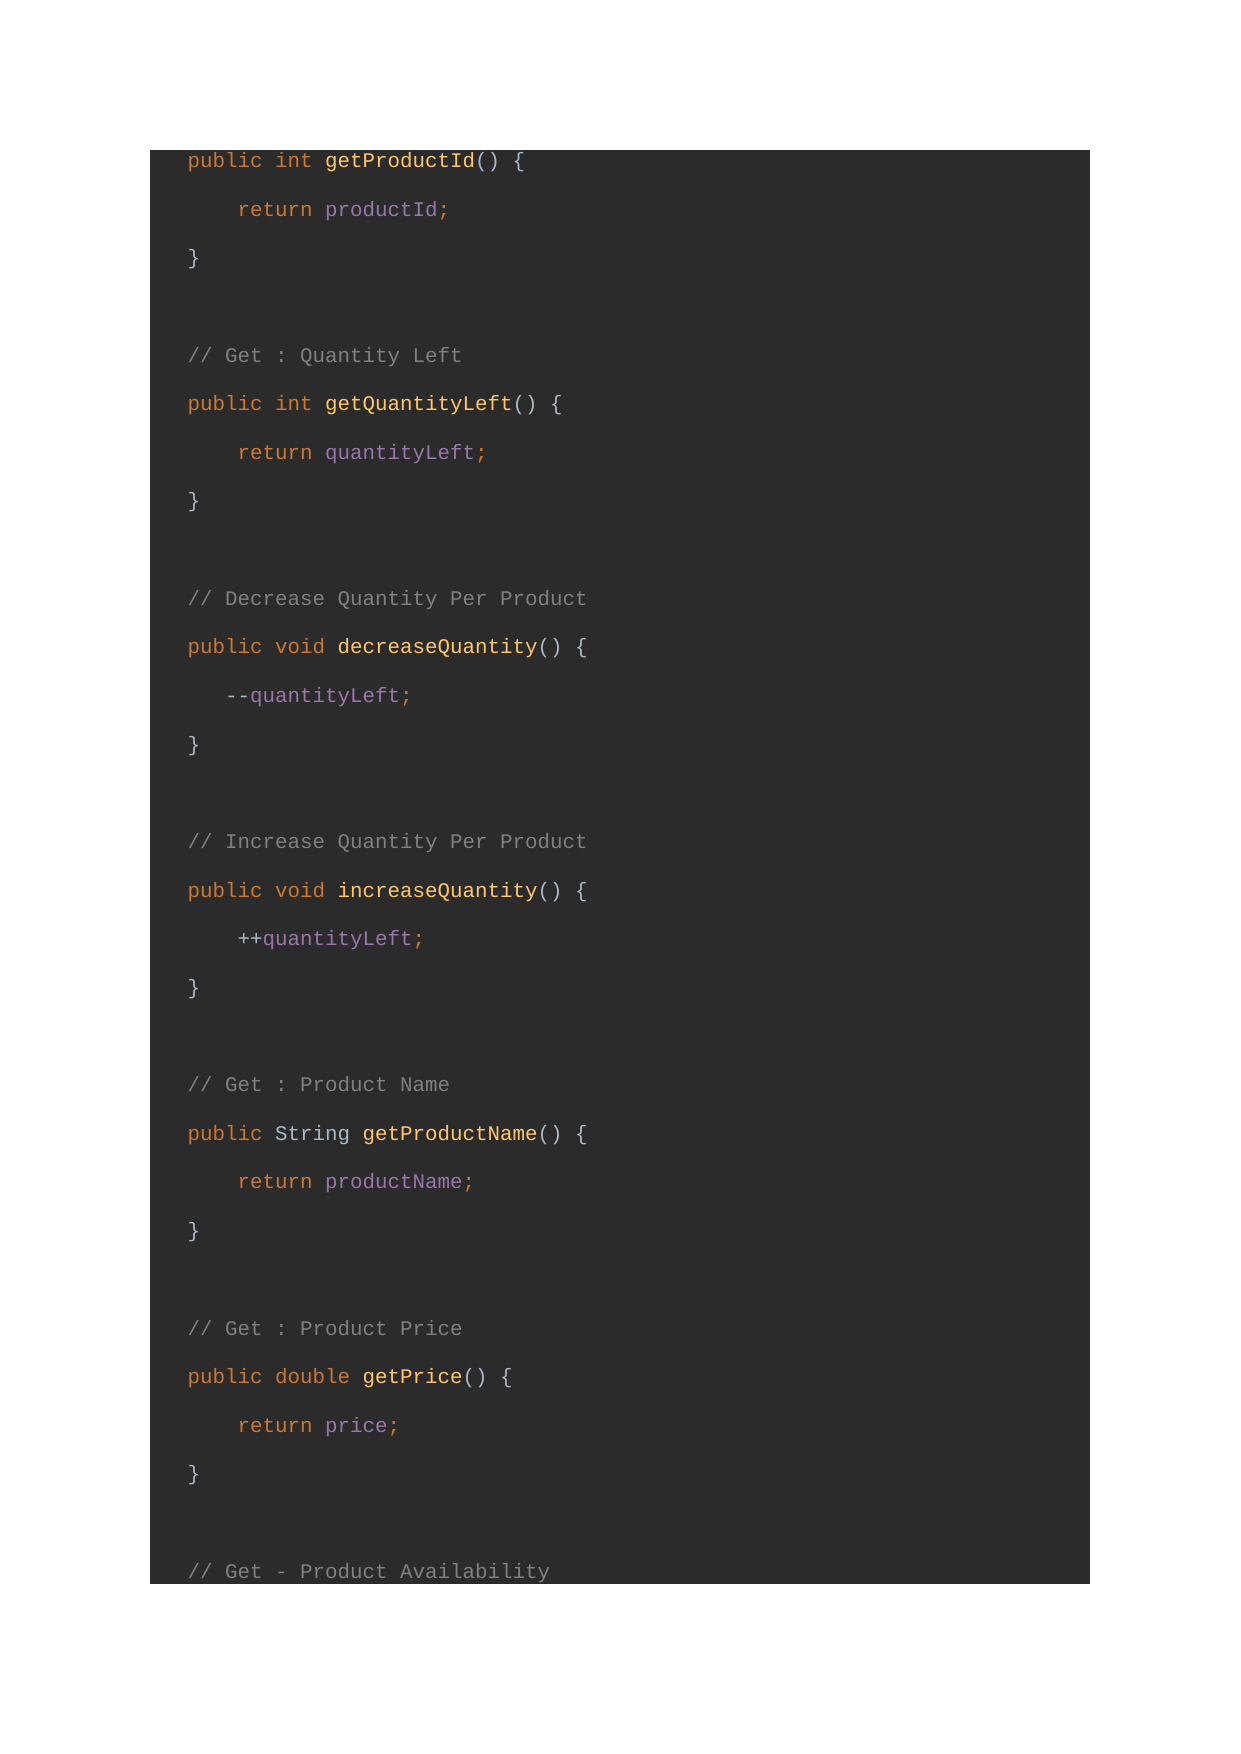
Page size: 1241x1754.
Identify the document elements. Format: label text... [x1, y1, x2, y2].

text } [150, 734, 1090, 757]
text public void decreaseQuantity() { [150, 636, 1090, 660]
text return productId; [150, 199, 1090, 222]
text // Decrease Quantity Per Product [150, 588, 1090, 611]
text // Get - Product Availability [150, 1561, 1090, 1584]
text public int getProductId() { [150, 150, 1090, 174]
text // Increase Quantity Per Product [150, 831, 1090, 855]
text return price; [150, 1415, 1090, 1438]
text --quantityLeft; [150, 685, 1090, 709]
text } [150, 491, 1090, 514]
text public double getPrice() { [150, 1366, 1090, 1390]
text return quantityLeft; [150, 442, 1090, 466]
text public void increaseQuantity() { [150, 880, 1090, 903]
text } [150, 1220, 1090, 1244]
text return productName; [150, 1172, 1090, 1195]
text } [150, 977, 1090, 1001]
text } [150, 247, 1090, 271]
text } [150, 1463, 1090, 1487]
text public int getQuantityLeft() { [150, 393, 1090, 417]
text public String getProductName() { [150, 1123, 1090, 1147]
text ++quantityLeft; [150, 928, 1090, 952]
text // Get : Product Price [150, 1317, 1090, 1341]
text // Get : Quantity Left [150, 344, 1090, 368]
text // Get : Product Name [150, 1074, 1090, 1098]
